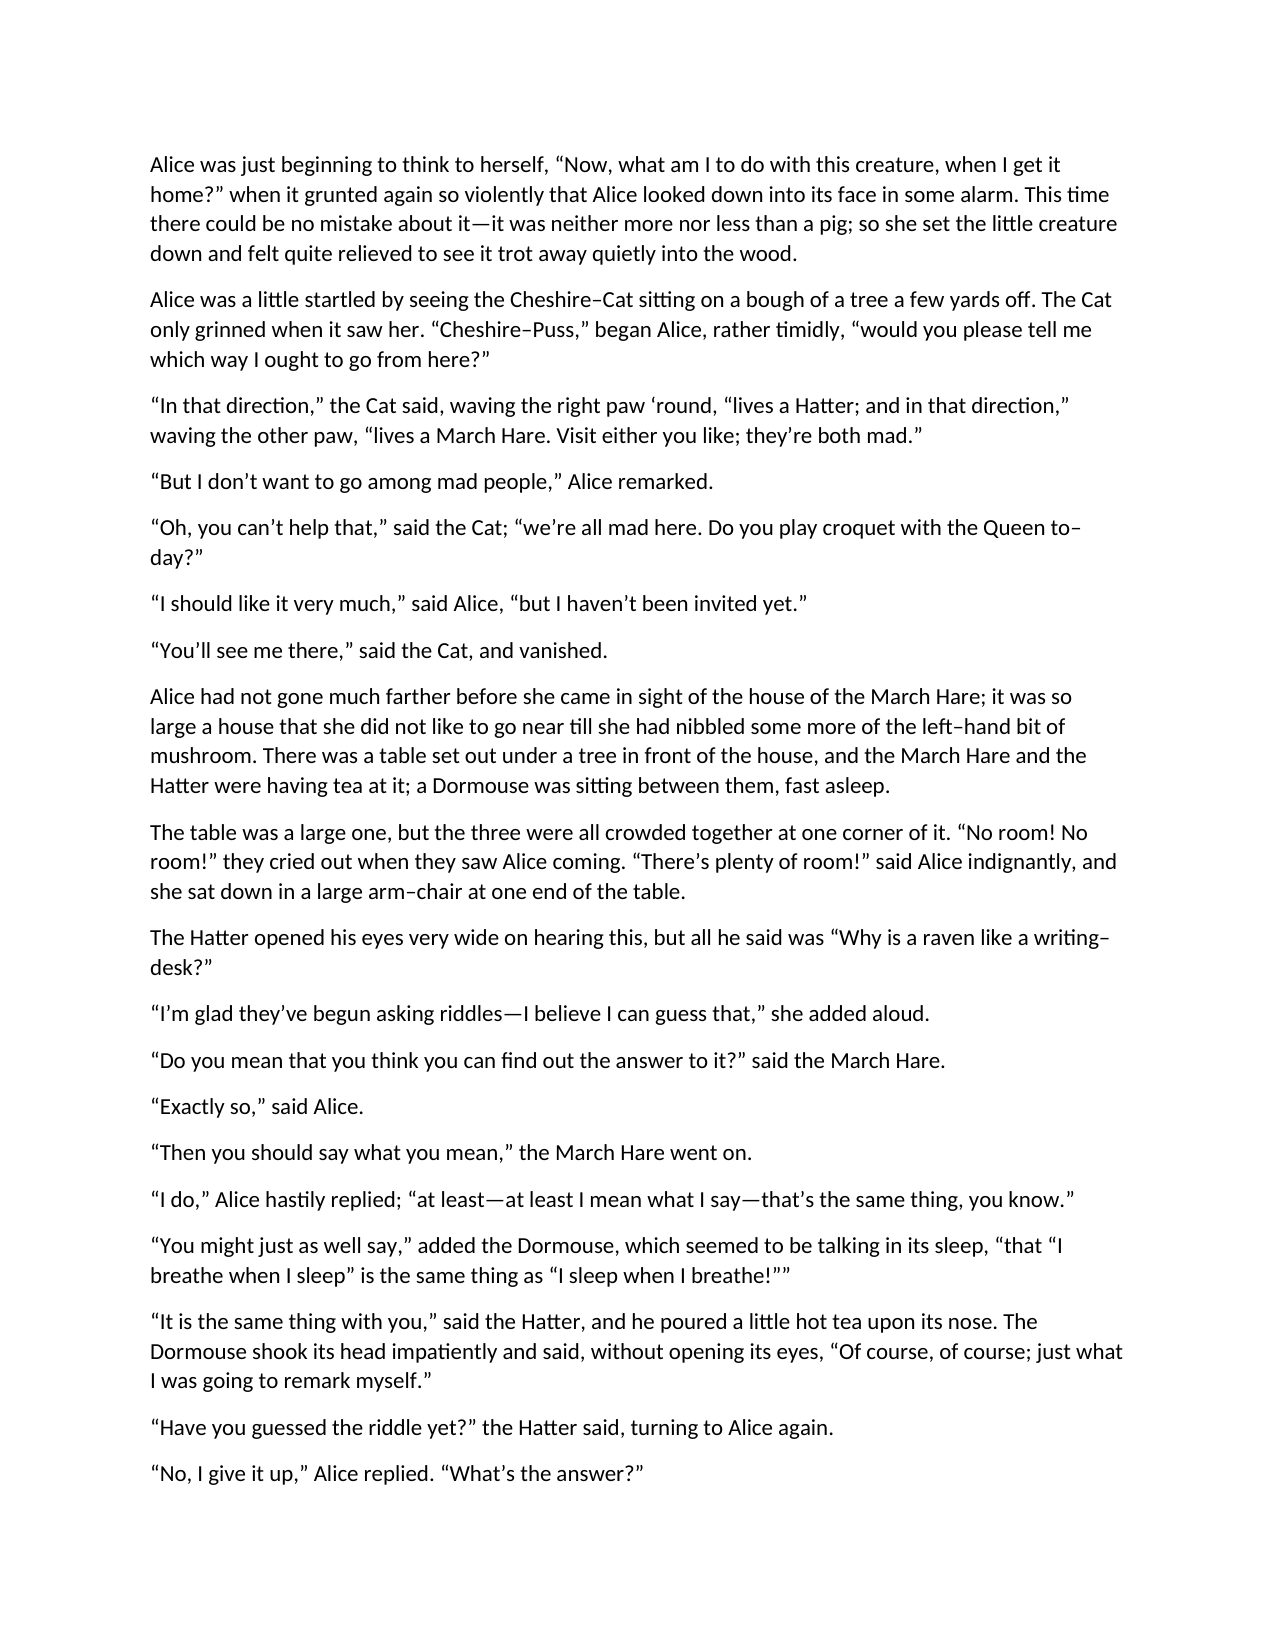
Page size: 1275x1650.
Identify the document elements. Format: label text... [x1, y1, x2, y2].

text “No, I give it up,” Alice replied. “What’s the answer?” [150, 1459, 1125, 1487]
text “You might just as well say,” added the Dormouse, which seemed to be talking in its sleep, “that “I breathe when I sleep” is the same thing as “I sleep when I breathe!”” [150, 1231, 1125, 1289]
text “I should like it very much,” said Alice, “but I haven’t been invited yet.” [150, 589, 1125, 618]
text “Oh, you can’t help that,” said the Cat; “we’re all mad here. Do you play croquet with the Queen to–day?” [150, 513, 1125, 571]
text “But I don’t want to go among mad people,” Alice remarked. [150, 467, 1125, 495]
text “You’ll see me there,” said the Cat, and vanished. [150, 636, 1125, 664]
text “I do,” Alice hastily replied; “at least—at least I mean what I say—that’s the same thing, you know.” [150, 1185, 1125, 1213]
text Alice was just beginning to think to herself, “Now, what am I to do with this creature, when I get it home?” when it grunted again so violently that Alice looked down into its face in some alarm. This time there could be no mistake about it—it was neither more nor less than a pig; so she set the little creature down and felt quite relieved to see it trot away quietly into the wood. [150, 150, 1125, 267]
text The table was a large one, but the three were all crowded together at one corner of it. “No room! No room!” they cried out when they saw Alice coming. “There’s plenty of room!” said Alice indignantly, and she sat down in a large arm–chair at one end of the table. [150, 818, 1125, 905]
text “Have you guessed the riddle yet?” the Hatter said, turning to Alice again. [150, 1413, 1125, 1441]
text “I’m glad they’ve begun asking riddles—I believe I can guess that,” she added aloud. [150, 999, 1125, 1027]
text “Then you should say what you mean,” the March Hare went on. [150, 1138, 1125, 1167]
text Alice had not gone much farther before she came in sight of the house of the March Hare; it was so large a house that she did not like to go near till she had nibbled some more of the left–hand bit of mushroom. There was a table set out under a tree in front of the house, and the March Hare and the Hatter were having tea at it; a Dormouse was sitting between them, fast asleep. [150, 682, 1125, 799]
text Alice was a little startled by seeing the Cheshire–Cat sitting on a bough of a tree a few yards off. The Cat only grinned when it saw her. “Cheshire–Puss,” began Alice, rather timidly, “would you please tell me which way I ought to go from here?” [150, 285, 1125, 373]
text “Do you mean that you think you can find out the answer to it?” said the March Hare. [150, 1046, 1125, 1074]
text “In that direction,” the Cat said, waving the right paw ‘round, “lives a Hatter; and in that direction,” waving the other paw, “lives a March Hare. Visit either you like; they’re both mad.” [150, 391, 1125, 449]
text “It is the same thing with you,” said the Hatter, and he poured a little hot tea upon its nose. The Dormouse shook its head impatiently and said, without opening its eyes, “Of course, of course; just what I was going to remark myself.” [150, 1307, 1125, 1395]
text “Exactly so,” said Alice. [150, 1092, 1125, 1120]
text The Hatter opened his eyes very wide on hearing this, but all he said was “Why is a raven like a writing–desk?” [150, 923, 1125, 981]
